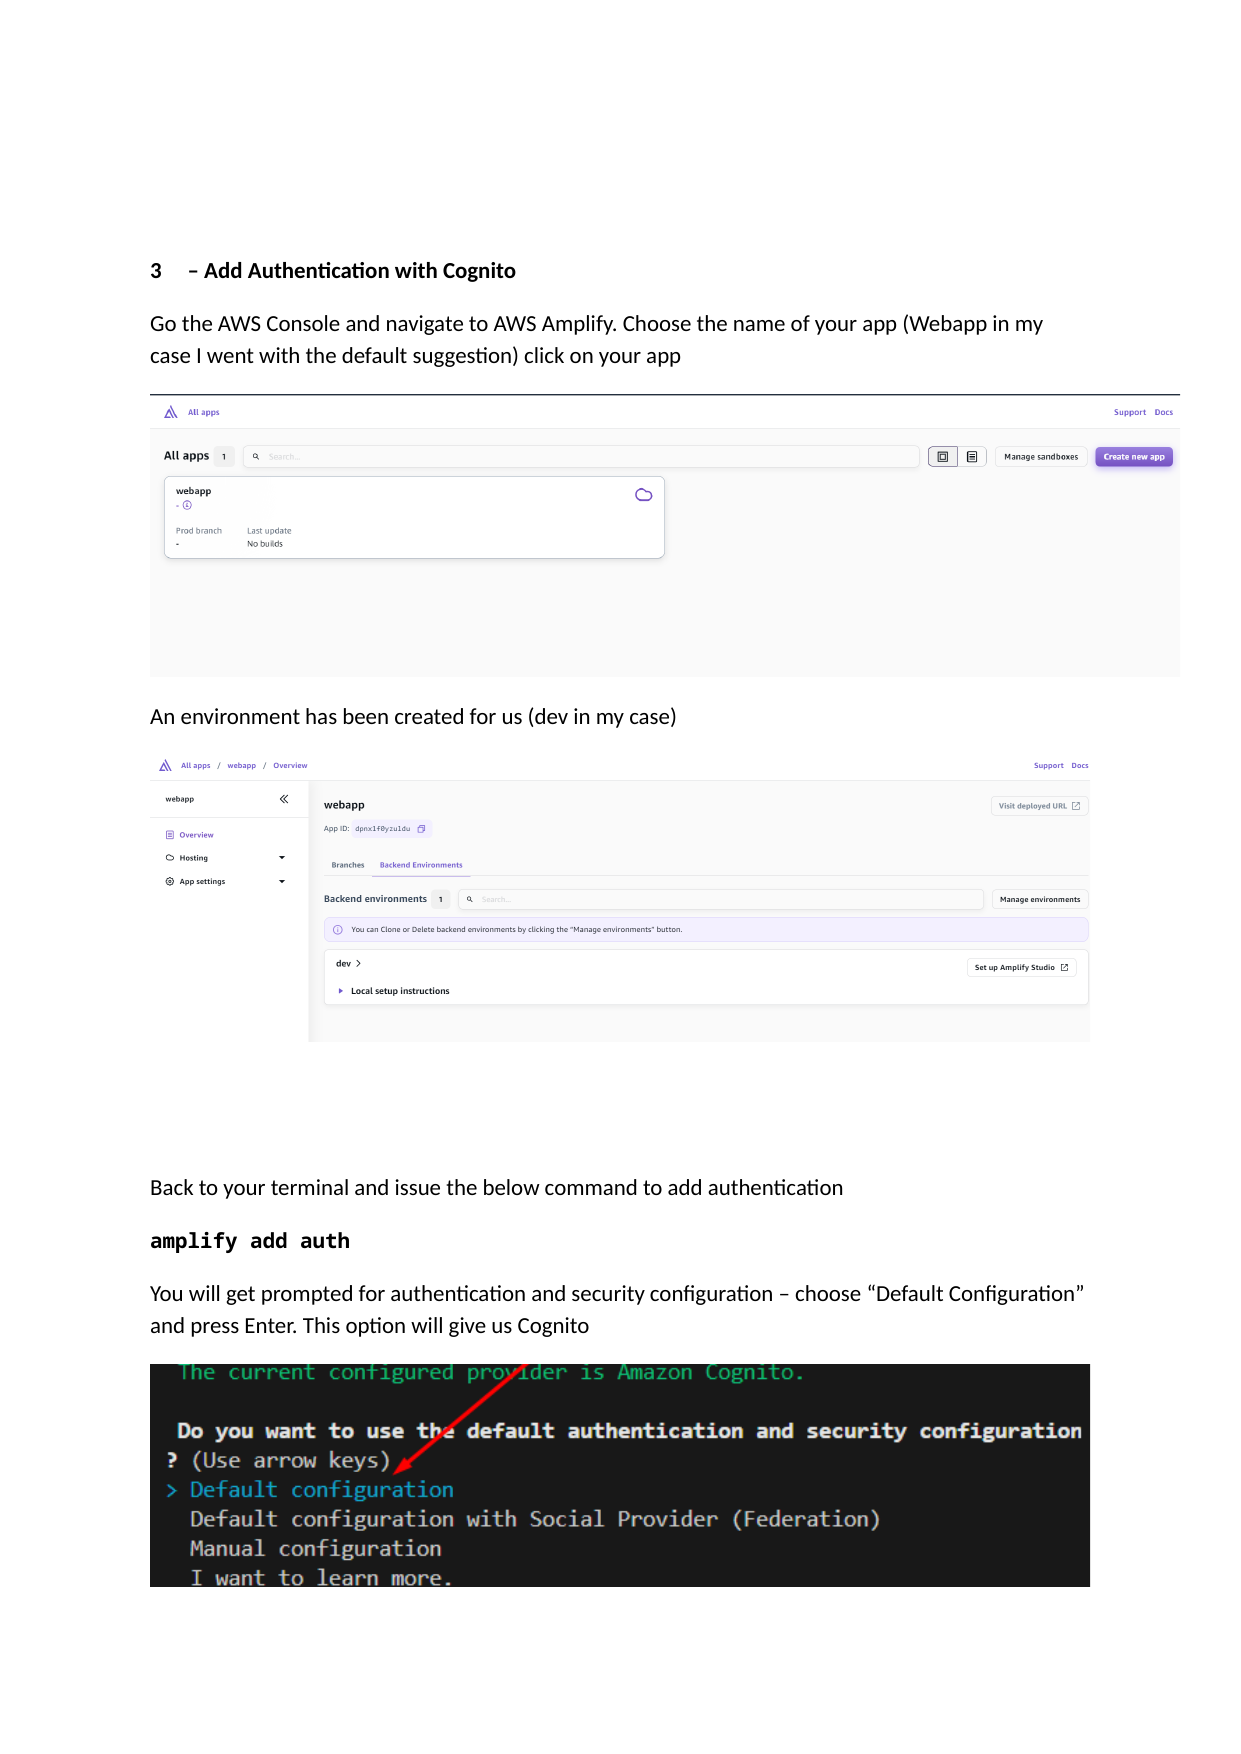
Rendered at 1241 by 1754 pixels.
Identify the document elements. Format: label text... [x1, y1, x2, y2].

text amplify add auth [150, 1226, 1090, 1254]
text An environment has been created for us (dev in my case) [150, 702, 1090, 730]
list – Add Authentication with Cognito [150, 256, 1090, 284]
text Go the AWS Console and navigate to AWS Amplify. Choose the name of your app (Webapp in my case I went with the default suggestion) click on your app [150, 309, 1090, 369]
picture [150, 1364, 1091, 1587]
picture [150, 755, 1091, 1042]
picture [150, 394, 1181, 677]
text Back to your terminal and issue the below command to add authentication [150, 1173, 1090, 1201]
text You will get prompted for authentication and security configuration – choose “Default Configuration” and press Enter. This option will give us Cognito [150, 1279, 1090, 1339]
